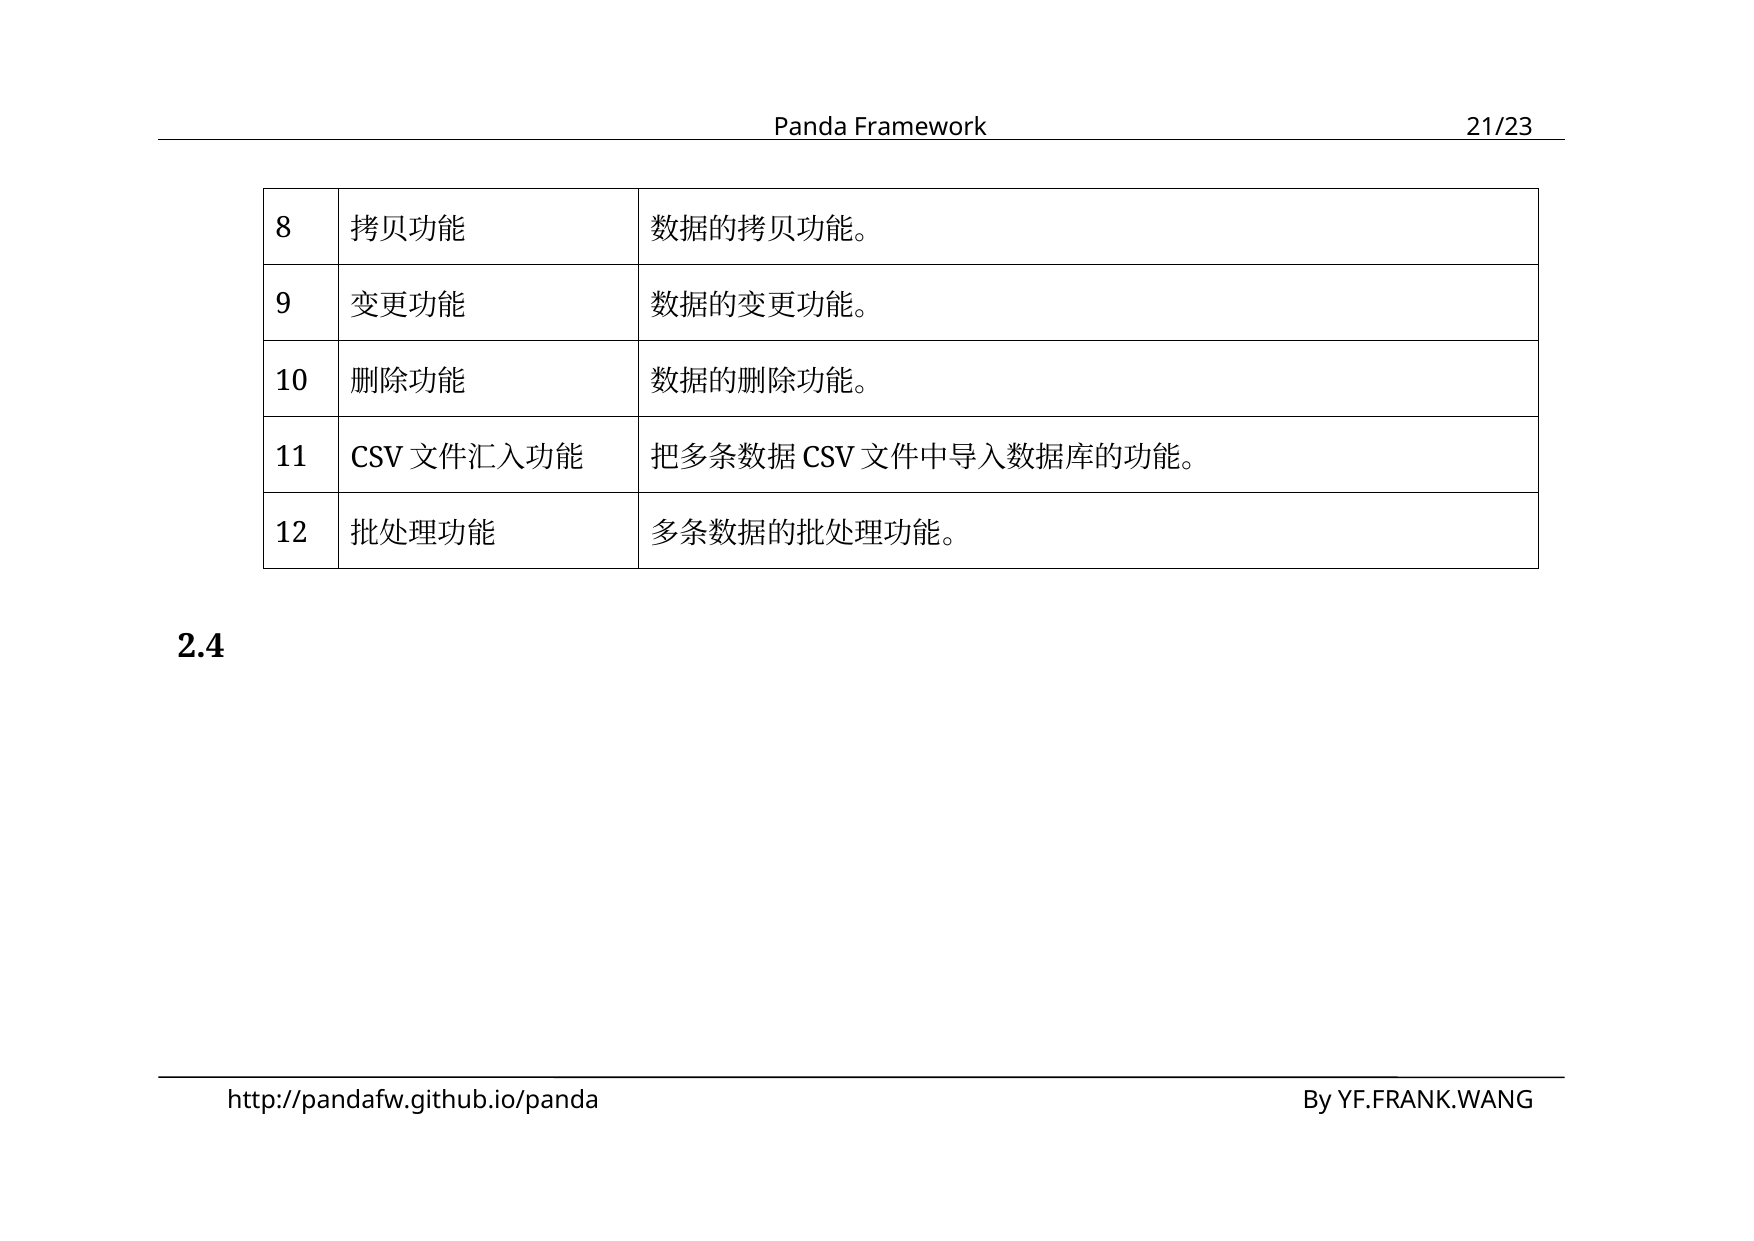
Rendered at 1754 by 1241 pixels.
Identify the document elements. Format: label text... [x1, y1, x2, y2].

table_cell 把多条数据CSV文件中导入数据库的功能。 [639, 417, 1538, 492]
table_cell 12 [264, 493, 338, 568]
table_cell 数据的删除功能。 [639, 341, 1538, 416]
subtitle 代码生成器生成的WEB画面迁移图 [177, 607, 1547, 682]
table_cell 多条数据的批处理功能。 [639, 493, 1538, 568]
table_cell 8 [264, 189, 338, 264]
table_cell CSV文件汇入功能 [339, 417, 638, 492]
table_cell 变更功能 [339, 265, 638, 340]
table_cell 数据的变更功能。 [639, 265, 1538, 340]
table_cell 9 [264, 265, 338, 340]
table_cell 删除功能 [339, 341, 638, 416]
table_cell 数据的拷贝功能。 [639, 189, 1538, 264]
table_cell 11 [264, 417, 338, 492]
table_cell 批处理功能 [339, 493, 638, 568]
table_cell 拷贝功能 [339, 189, 638, 264]
table_cell 10 [264, 341, 338, 416]
